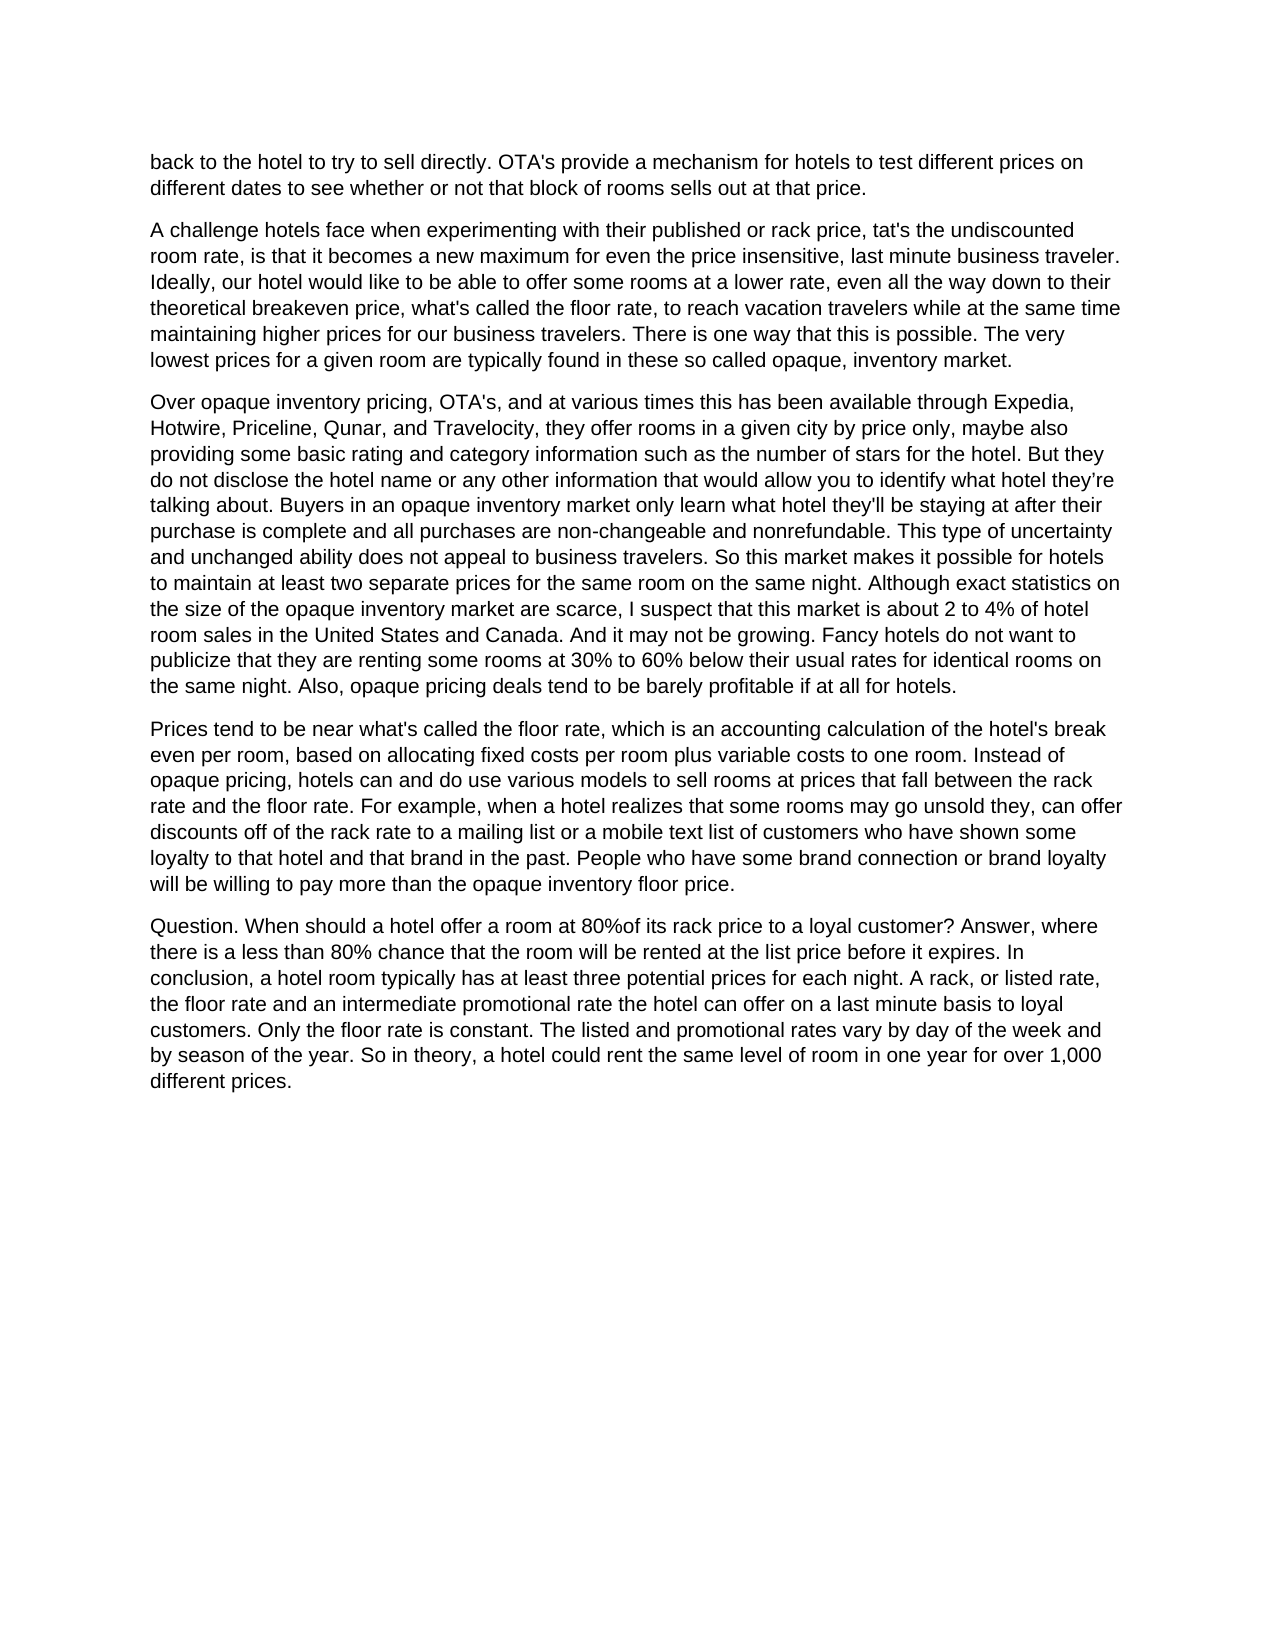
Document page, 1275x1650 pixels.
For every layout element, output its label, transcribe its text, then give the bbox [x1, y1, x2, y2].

text Prices tend to be near what's called the floor rate, which is an accounting calculation of the hotel's break even per room, based on allocating fixed costs per room plus variable costs to one room. Instead of opaque pricing, hotels can and do use various models to sell rooms at prices that fall between the rack rate and the floor rate. For example, when a hotel realizes that some rooms may go unsold they, can offer discounts off of the rack rate to a mailing list or a mobile text list of customers who have shown some loyalty to that hotel and that brand in the past. People who have some brand connection or brand loyalty will be willing to pay more than the opaque inventory floor price. [150, 717, 1125, 896]
text A challenge hotels face when experimenting with their published or rack price, tat's the undiscounted room rate, is that it becomes a new maximum for even the price insensitive, last minute business traveler. Ideally, our hotel would like to be able to offer some rooms at a lower rate, even all the way down to their theoretical breakeven price, what's called the floor rate, to reach vacation travelers while at the same time maintaining higher prices for our business travelers. There is one way that this is possible. The very lowest prices for a given room are typically found in these so called opaque, inventory market. [150, 218, 1125, 371]
text Over opaque inventory pricing, OTA's, and at various times this has been available through Expedia, Hotwire, Priceline, Qunar, and Travelocity, they offer rooms in a given city by price only, maybe also providing some basic rating and category information such as the number of stars for the hotel. But they do not disclose the hotel name or any other information that would allow you to identify what hotel they’re talking about. Buyers in an opaque inventory market only learn what hotel they'll be staying at after their purchase is complete and all purchases are non-changeable and nonrefundable. This type of uncertainty and unchanged ability does not appeal to business travelers. So this market makes it possible for hotels to maintain at least two separate prices for the same room on the same night. Although exact statistics on the size of the opaque inventory market are scarce, I suspect that this market is about 2 to 4% of hotel room sales in the United States and Canada. And it may not be growing. Fancy hotels do not want to publicize that they are renting some rooms at 30% to 60% below their usual rates for identical rooms on the same night. Also, opaque pricing deals tend to be barely profitable if at all for hotels. [150, 390, 1125, 698]
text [150, 150, 1125, 200]
text Question. When should a hotel offer a room at 80%of its rack price to a loyal customer? Answer, where there is a less than 80% chance that the room will be rented at the list price before it expires. In conclusion, a hotel room typically has at least three potential prices for each night. A rack, or listed rate, the floor rate and an intermediate promotional rate the hotel can offer on a last minute basis to loyal customers. Only the floor rate is constant. The listed and promotional rates vary by day of the week and by season of the year. So in theory, a hotel could rent the same level of room in one year for over 1,000 different prices. [150, 914, 1125, 1093]
